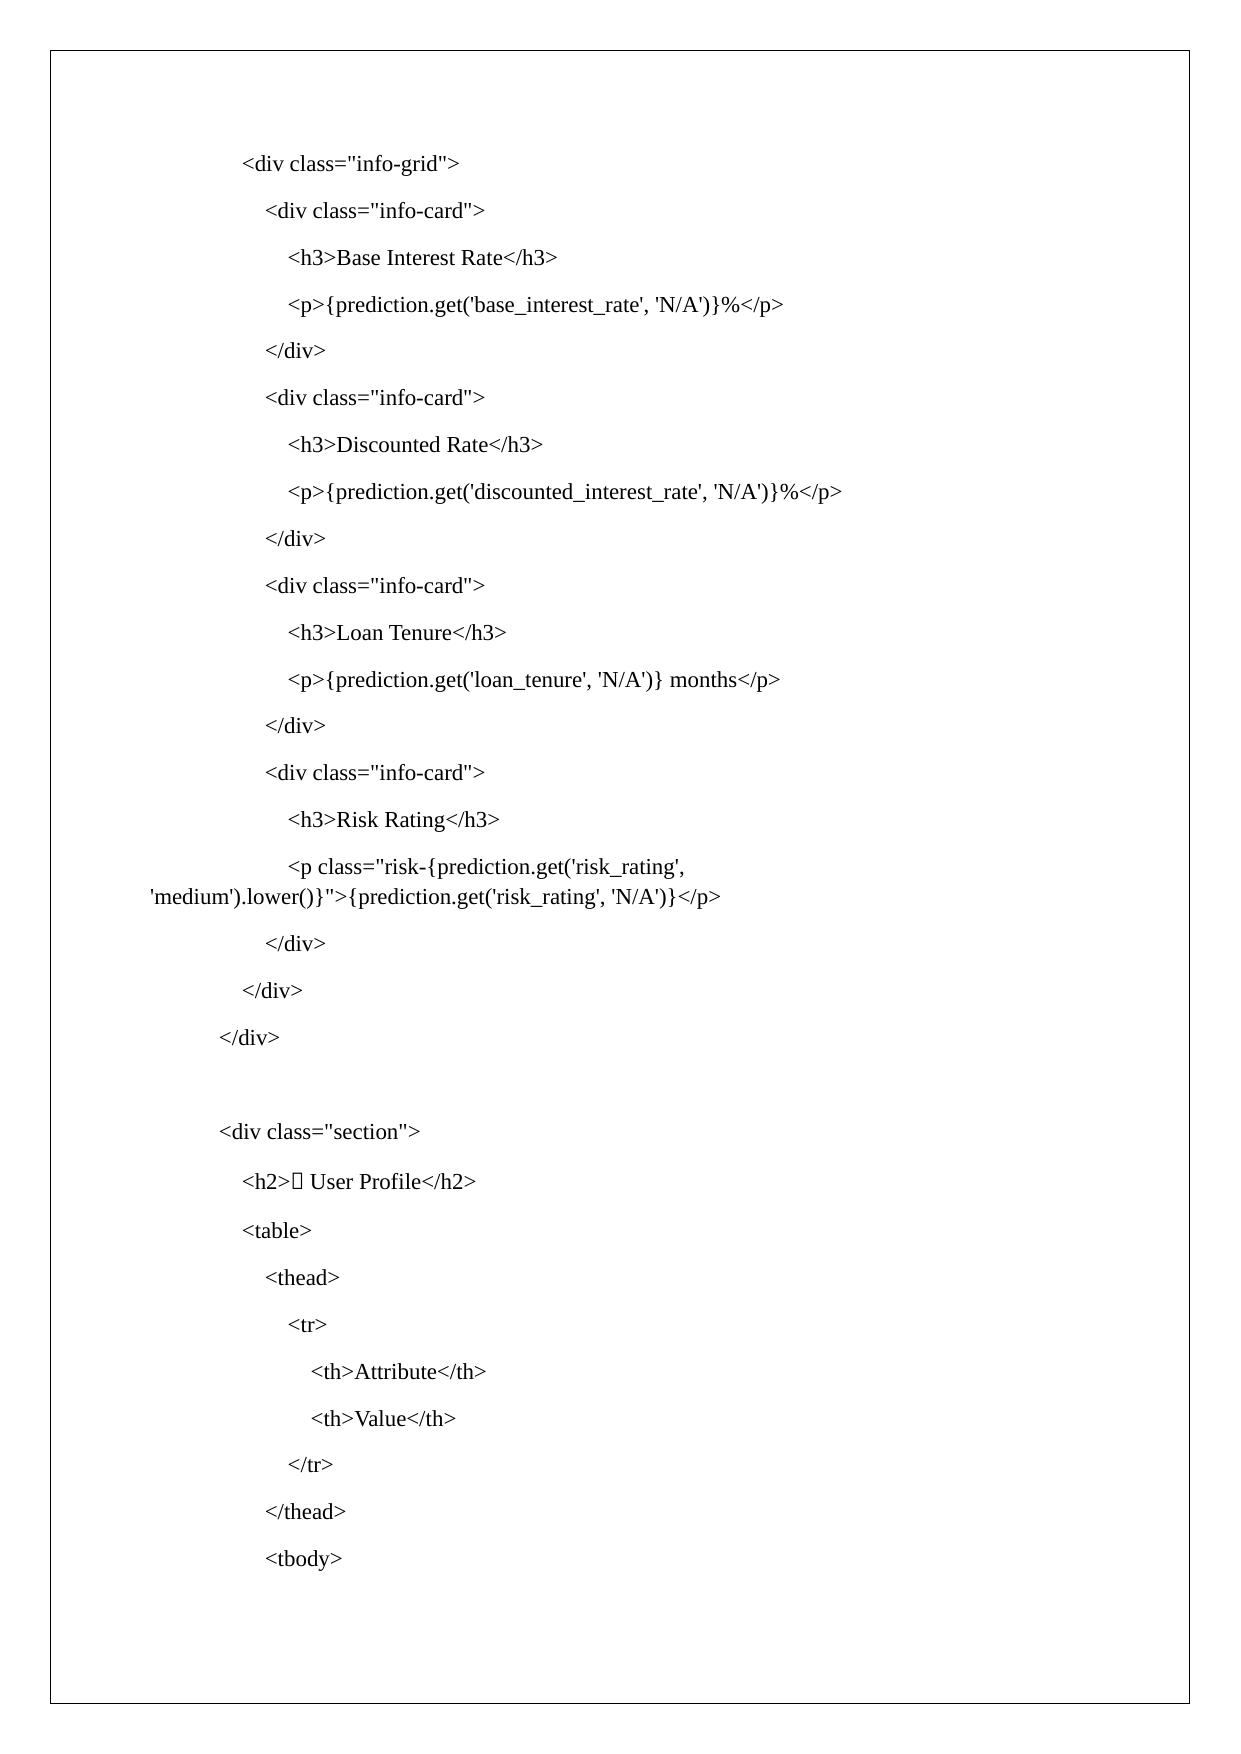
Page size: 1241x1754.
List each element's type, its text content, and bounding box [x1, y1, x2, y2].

text <div class="info-card"> [150, 759, 1090, 786]
text <h3>Risk Rating</h3> [150, 806, 1090, 833]
text <p>{prediction.get('discounted_interest_rate', 'N/A')}%</p> [150, 478, 1090, 504]
text <h3>Discounted Rate</h3> [150, 431, 1090, 458]
text <tbody> [150, 1545, 1090, 1572]
text <tr> [150, 1311, 1090, 1337]
text <table> [150, 1217, 1090, 1243]
text <h2>👤 User Profile</h2> [150, 1164, 1090, 1196]
text <div class="section"> [150, 1118, 1090, 1144]
text <div class="info-grid"> [150, 150, 1090, 176]
text </div> [150, 712, 1090, 739]
text </tr> [150, 1452, 1090, 1478]
text </div> [150, 977, 1090, 1003]
text <p>{prediction.get('loan_tenure', 'N/A')} months</p> [150, 666, 1090, 692]
text <h3>Base Interest Rate</h3> [150, 244, 1090, 270]
text </div> [150, 1024, 1090, 1050]
text </thead> [150, 1498, 1090, 1525]
text </div> [150, 930, 1090, 957]
text <div class="info-card"> [150, 572, 1090, 598]
text <p>{prediction.get('base_interest_rate', 'N/A')}%</p> [150, 291, 1090, 317]
text <th>Value</th> [150, 1405, 1090, 1431]
text <thead> [150, 1264, 1090, 1290]
text </div> [150, 525, 1090, 551]
text <p class="risk-{prediction.get('risk_rating', 'medium').lower()}">{prediction.get('risk_rating', 'N/A')}</p> [150, 853, 1090, 910]
text </div> [150, 337, 1090, 364]
text <div class="info-card"> [150, 384, 1090, 411]
text <h3>Loan Tenure</h3> [150, 619, 1090, 645]
text <th>Attribute</th> [150, 1358, 1090, 1384]
text <div class="info-card"> [150, 197, 1090, 223]
